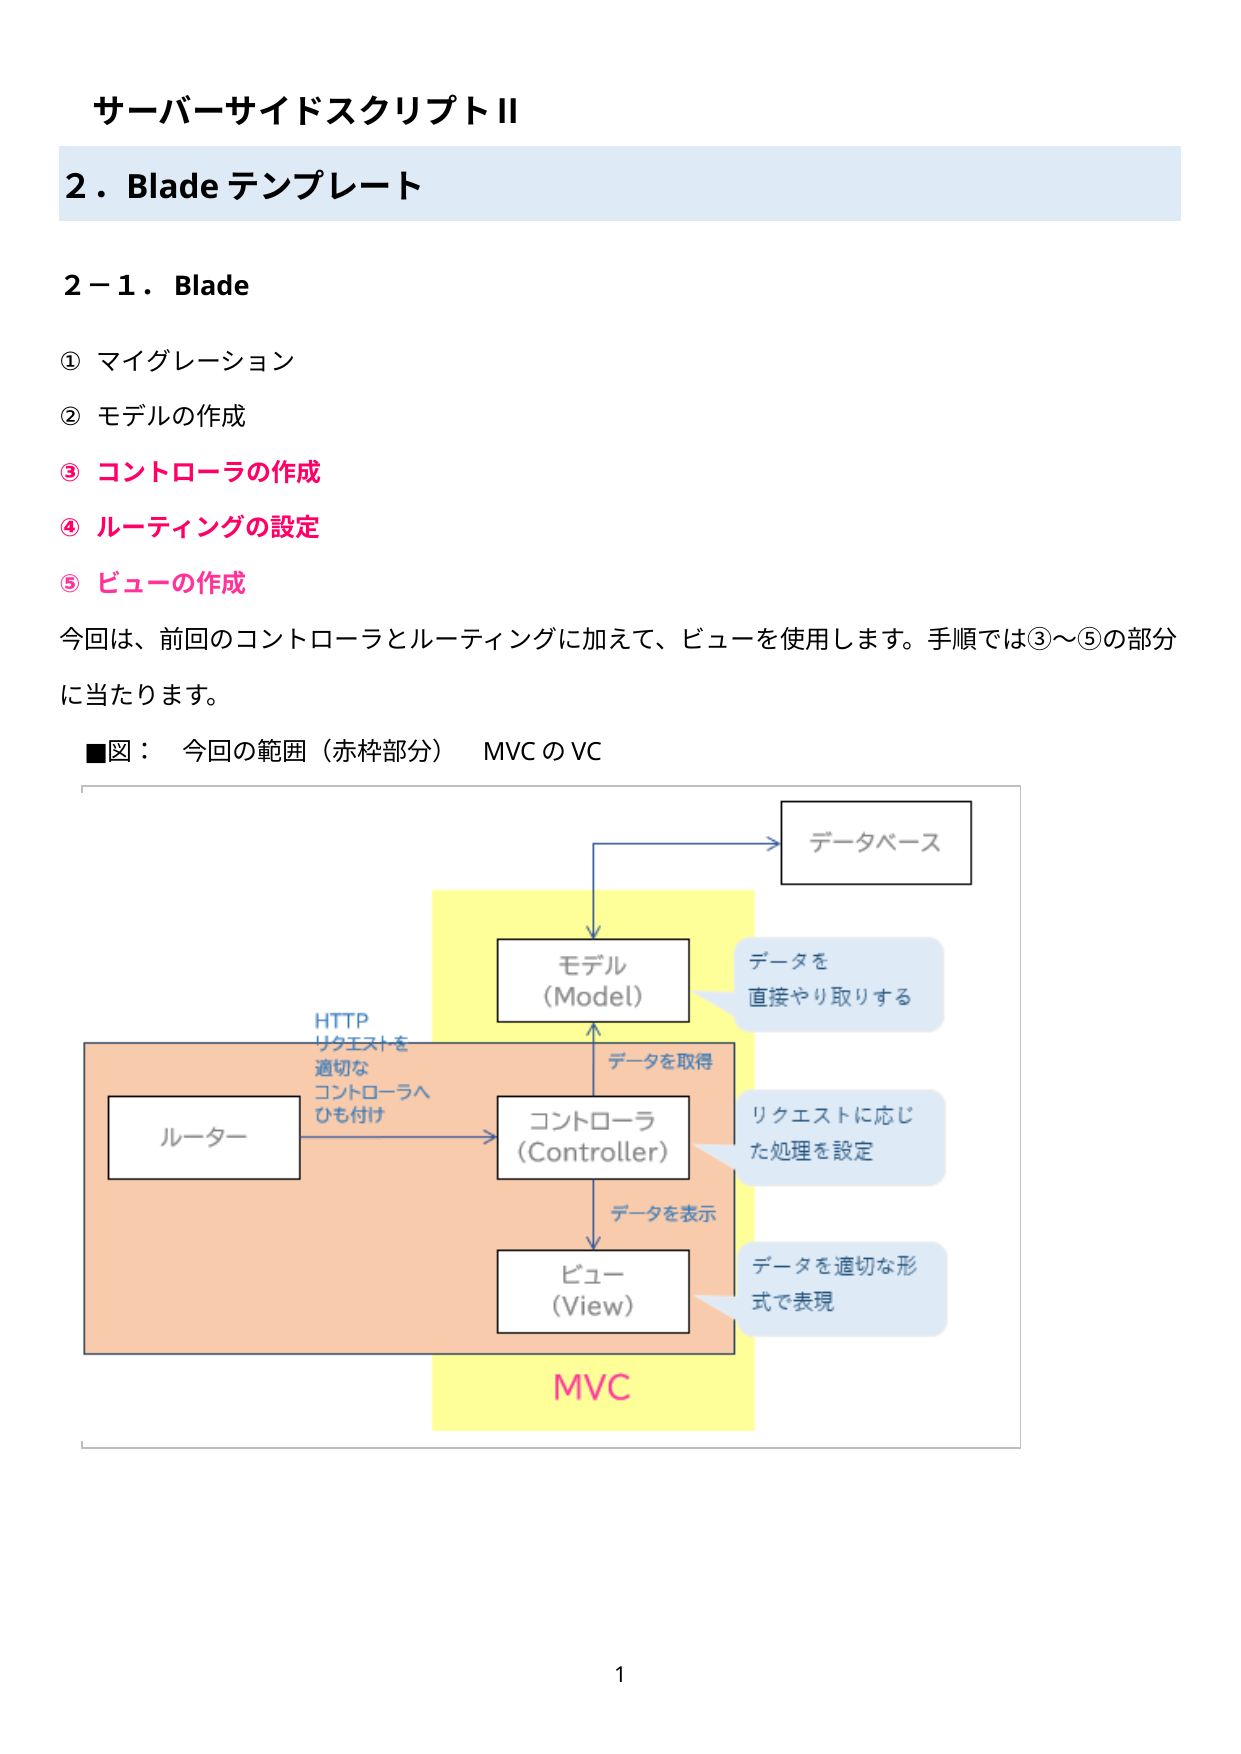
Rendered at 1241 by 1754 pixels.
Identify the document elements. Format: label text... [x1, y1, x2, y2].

text ２．Bladeテンプレート [59, 146, 1181, 221]
list マイグレーション [59, 340, 1181, 378]
list ビューの作成 [59, 563, 1181, 600]
list ルーティングの設定 [59, 507, 1181, 545]
list コントローラの作成 [59, 452, 1181, 489]
text サーバーサイドスクリプトⅡ [59, 71, 1181, 146]
picture [74, 793, 982, 1441]
text 今回は、前回のコントローラとルーティングに加えて、ビューを使用します。手順では③～⑤の部分に当たります。 [59, 618, 1181, 712]
list モデルの作成 [59, 396, 1181, 433]
text ■図： 今回の範囲（赤枠部分） MVCのVC [59, 730, 1181, 768]
text ２－１． Blade [59, 246, 1181, 321]
